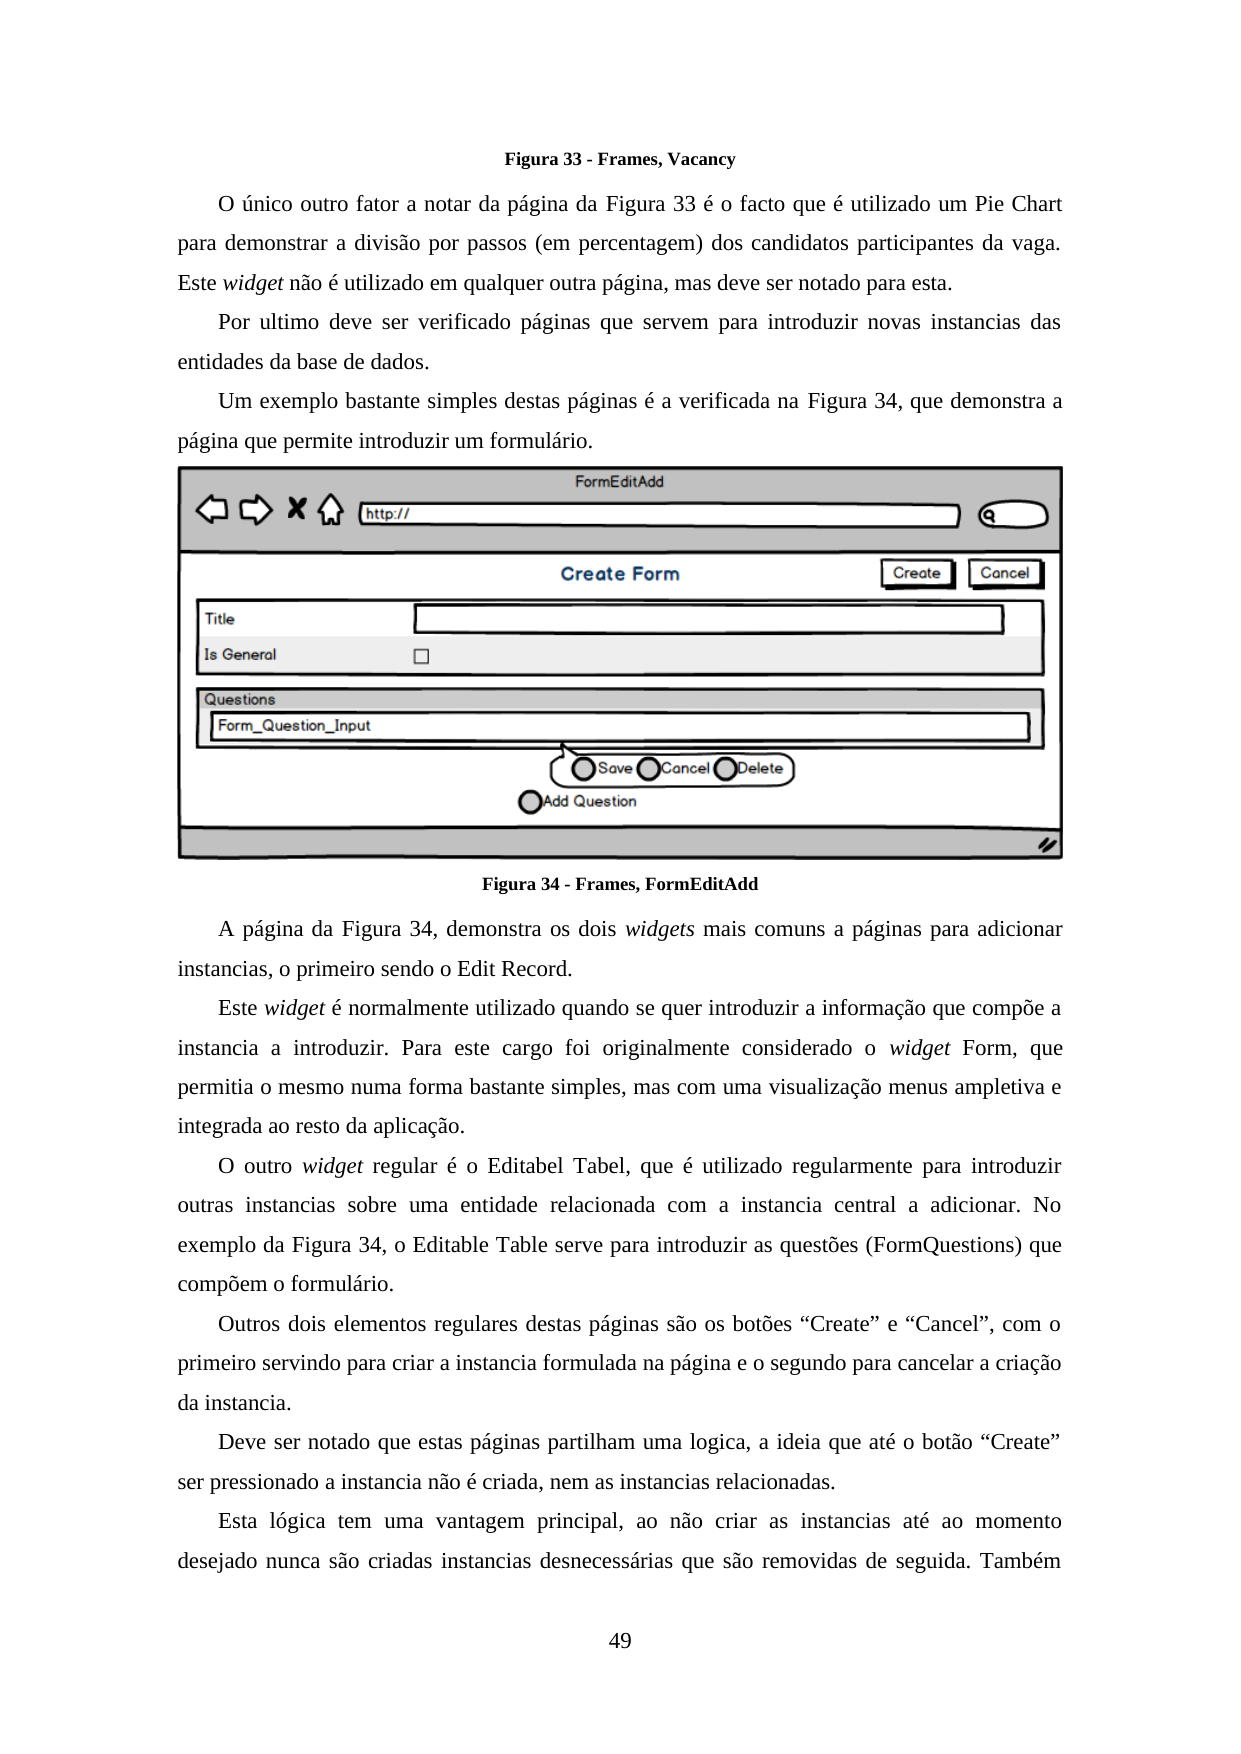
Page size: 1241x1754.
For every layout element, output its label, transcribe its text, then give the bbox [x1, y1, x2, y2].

text Este widget é normalmente utilizado quando se quer introduzir a informação que compõe a instancia a introduzir. Para este cargo foi originalmente considerado o widget Form, que permitia o mesmo numa forma bastante simples, mas com uma visualização menus ampletiva e integrada ao resto da aplicação. [177, 994, 1063, 1139]
text Um exemplo bastante simples destas páginas é a verificada na Figura 34, que demonstra a página que permite introduzir um formulário. [177, 387, 1063, 453]
picture [177, 466, 1063, 860]
text O outro widget regular é o Editabel Tabel, que é utilizado regularmente para introduzir outras instancias sobre uma entidade relacionada com a instancia central a adicionar. No exemplo da Figura 34, o Editable Table serve para introduzir as questões (FormQuestions) que compõem o formulário. [177, 1152, 1063, 1297]
text Figura 33 - Frames, Vacancy [177, 148, 1063, 169]
text A página da Figura 34, demonstra os dois widgets mais comuns a páginas para adicionar instancias, o primeiro sendo o Edit Record. [177, 915, 1063, 981]
text Deve ser notado que estas páginas partilham uma logica, a ideia que até o botão “Create” ser pressionado a instancia não é criada, nem as instancias relacionadas. [177, 1428, 1063, 1494]
text Outros dois elementos regulares destas páginas são os botões “Create” e “Cancel”, com o primeiro servindo para criar a instancia formulada na página e o segundo para cancelar a criação da instancia. [177, 1310, 1063, 1415]
text Figura 34 - Frames, FormEditAdd [177, 873, 1063, 894]
text O único outro fator a notar da página da Figura 33 é o facto que é utilizado um Pie Chart para demonstrar a divisão por passos (em percentagem) dos candidatos participantes da vaga. Este widget não é utilizado em qualquer outra página, mas deve ser notado para esta. [177, 190, 1063, 295]
text Por ultimo deve ser verificado páginas que servem para introduzir novas instancias das entidades da base de dados. [177, 308, 1063, 374]
